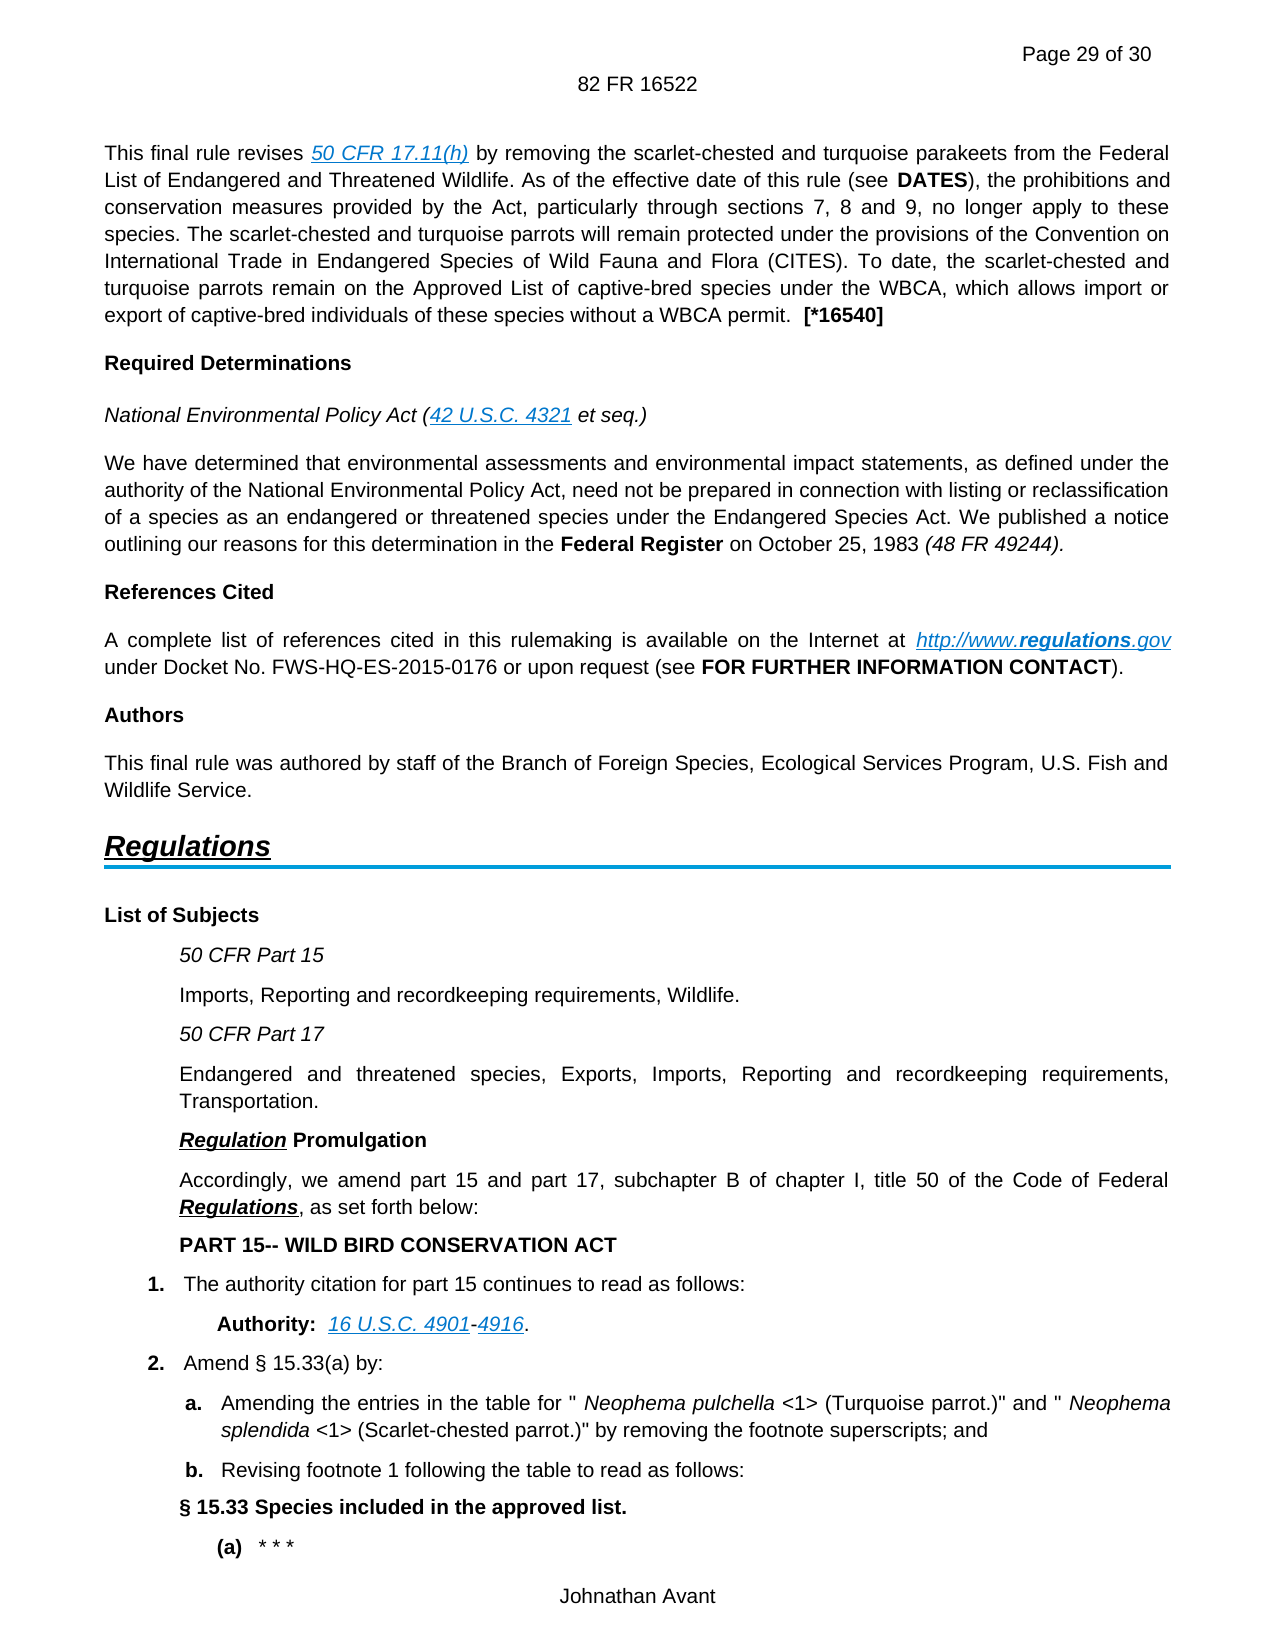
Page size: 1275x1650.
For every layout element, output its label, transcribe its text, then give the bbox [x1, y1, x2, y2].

list The authority citation for part 15 continues to read as follows: [142, 1269, 1171, 1296]
list Amending the entries in the table for " Neophema pulchella <1> (Turquoise parrot.)" and " Neophema splendida <1> (Scarlet-chested parrot.)" by removing the footnote superscripts; and [179, 1388, 1171, 1442]
text Required Determinations [104, 348, 1171, 375]
text Imports, Reporting and recordkeeping requirements, Wildlife. [179, 979, 1171, 1006]
text This final rule was authored by staff of the Branch of Foreign Species, Ecological Services Program, U.S. Fish and Wildlife Service. [104, 748, 1171, 802]
text Authority: 16 U.S.C. 4901-4916. [217, 1308, 1171, 1336]
text Authors [104, 700, 1171, 727]
list ON ACT [179, 1231, 1171, 1256]
text 50 CFR Part 17 [179, 1019, 1171, 1046]
list * * * [217, 1531, 1171, 1558]
text Regulation Promulgation [179, 1125, 1171, 1152]
text Accordingly, we amend part 15 and part 17, subchapter B of chapter I, title 50 of the Code of Federal Regulations, as set forth below: [179, 1165, 1171, 1219]
text References Cited [104, 577, 1171, 604]
text Endangered and threatened species, Exports, Imports, Reporting and recordkeeping requirements, Transportation. [179, 1058, 1171, 1113]
text National Environmental Policy Act (42 U.S.C. 4321 et seq.) [104, 400, 1171, 427]
text We have determined that environmental assessments and environmental impact statements, as defined under the authority of the National Environmental Policy Act, need not be prepared in connection with listing or reclassification of a species as an endangered or threatened species under the Endangered Species Act. We published a notice outlining our reasons for this determination in the Federal Register on October 25, 1983 (48 FR 49244). [104, 448, 1171, 556]
text 50 CFR Part 15 [179, 940, 1171, 967]
list Amend § 15.33(a) by: [142, 1348, 1171, 1375]
list Revising footnote 1 following the table to read as follows: [179, 1454, 1171, 1481]
text This final rule revises 50 CFR 17.11(h) by removing the scarlet-chested and turquoise parakeets from the Federal List of Endangered and Threatened Wildlife. As of the effective date of this rule (see DATES), the prohibitions and conservation measures provided by the Act, particularly through sections 7, 8 and 9, no longer apply to these species. The scarlet-chested and turquoise parrots will remain protected under the provisions of the Convention on International Trade in Endangered Species of Wild Fauna and Flora (CITES). To date, the scarlet-chested and turquoise parrots remain on the Approved List of captive-bred species under the WBCA, which allows import or export of captive-bred individuals of these species without a WBCA permit. [*16540] [104, 137, 1171, 327]
text List of Subjects [104, 900, 1171, 927]
text A complete list of references cited in this rulemaking is available on the Internet at http://www.regulations.gov under Docket No. FWS-HQ-ES-2015-0176 or upon request (see FOR FURTHER INFORMATION CONTACT). [104, 625, 1171, 679]
list e approved list. [179, 1494, 1171, 1519]
text Regulations [104, 827, 1171, 862]
